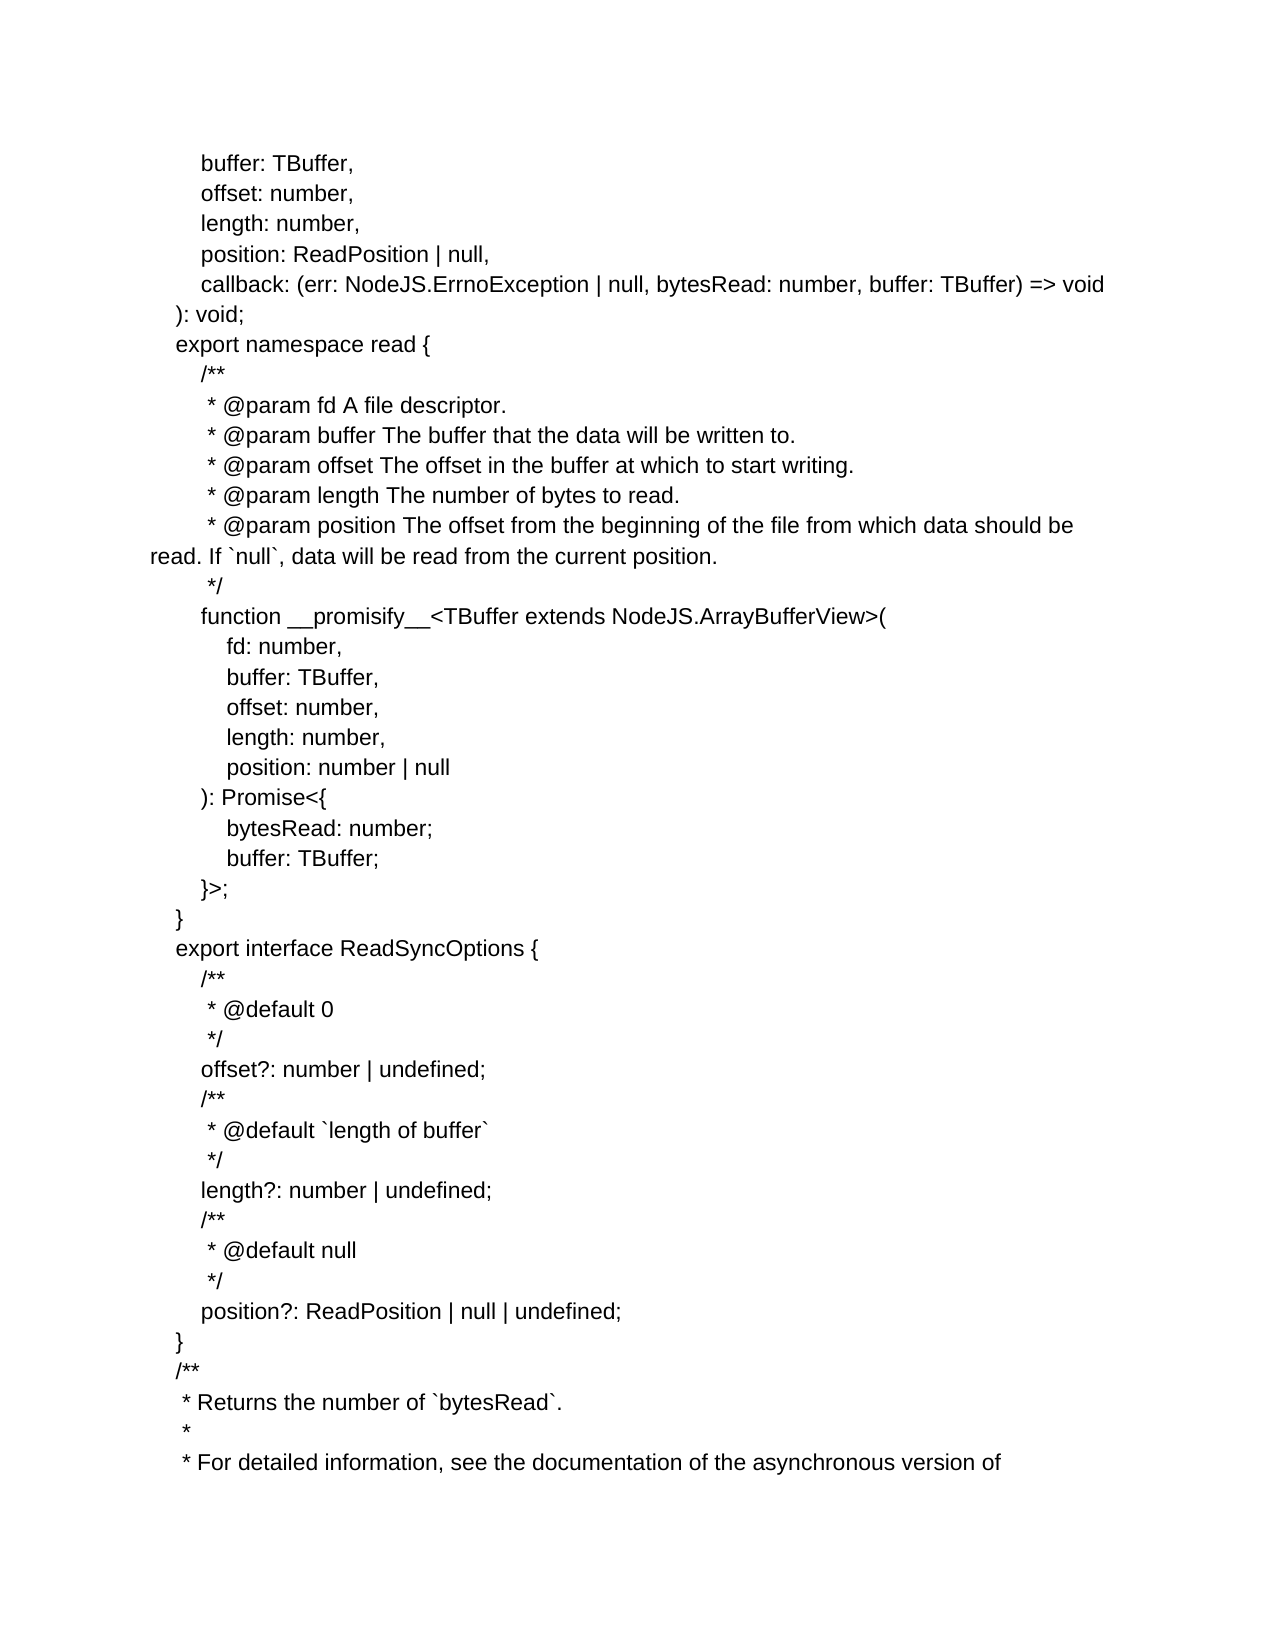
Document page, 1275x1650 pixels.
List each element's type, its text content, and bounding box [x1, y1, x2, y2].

text ): void; [150, 301, 1125, 327]
text offset: number, [150, 180, 1125, 207]
text * @param position The offset from the beginning of the file from which data should be read. If `null`, data will be read from the current position. [150, 512, 1125, 569]
text callback: (err: NodeJS.ErrnoException | null, bytesRead: number, buffer: TBuffer) => void [150, 271, 1125, 297]
text * @default 0 [150, 996, 1125, 1022]
text */ [150, 573, 1125, 599]
text position: number | null [150, 754, 1125, 781]
text }>; [150, 875, 1125, 901]
text length: number, [150, 210, 1125, 237]
text * @default null [150, 1237, 1125, 1264]
text position?: ReadPosition | null | undefined; [150, 1298, 1125, 1324]
text * @param offset The offset in the buffer at which to start writing. [150, 452, 1125, 478]
text */ [150, 1026, 1125, 1052]
text /** [150, 966, 1125, 992]
text * @param buffer The buffer that the data will be written to. [150, 422, 1125, 448]
text length?: number | undefined; [150, 1177, 1125, 1203]
text * @param length The number of bytes to read. [150, 482, 1125, 509]
text */ [150, 1268, 1125, 1294]
text * For detailed information, see the documentation of the asynchronous version of [150, 1449, 1125, 1475]
text /** [150, 361, 1125, 388]
text fd: number, [150, 633, 1125, 660]
text export interface ReadSyncOptions { [150, 935, 1125, 962]
text export namespace read { [150, 331, 1125, 358]
text } [150, 905, 1125, 932]
text } [150, 1328, 1125, 1354]
text length: number, [150, 724, 1125, 750]
text ): Promise<{ [150, 784, 1125, 811]
text /** [150, 1358, 1125, 1385]
text buffer: TBuffer, [150, 663, 1125, 690]
text buffer: TBuffer; [150, 845, 1125, 871]
text * [150, 1419, 1125, 1445]
text * Returns the number of `bytesRead`. [150, 1388, 1125, 1415]
text bytesRead: number; [150, 814, 1125, 841]
text * @param fd A file descriptor. [150, 392, 1125, 418]
text function __promisify__<TBuffer extends NodeJS.ArrayBufferView>( [150, 603, 1125, 629]
text */ [150, 1147, 1125, 1173]
text offset?: number | undefined; [150, 1056, 1125, 1083]
text buffer: TBuffer, [150, 150, 1125, 176]
text /** [150, 1086, 1125, 1113]
text * @default `length of buffer` [150, 1117, 1125, 1143]
text position: ReadPosition | null, [150, 241, 1125, 267]
text /** [150, 1207, 1125, 1234]
text offset: number, [150, 694, 1125, 720]
